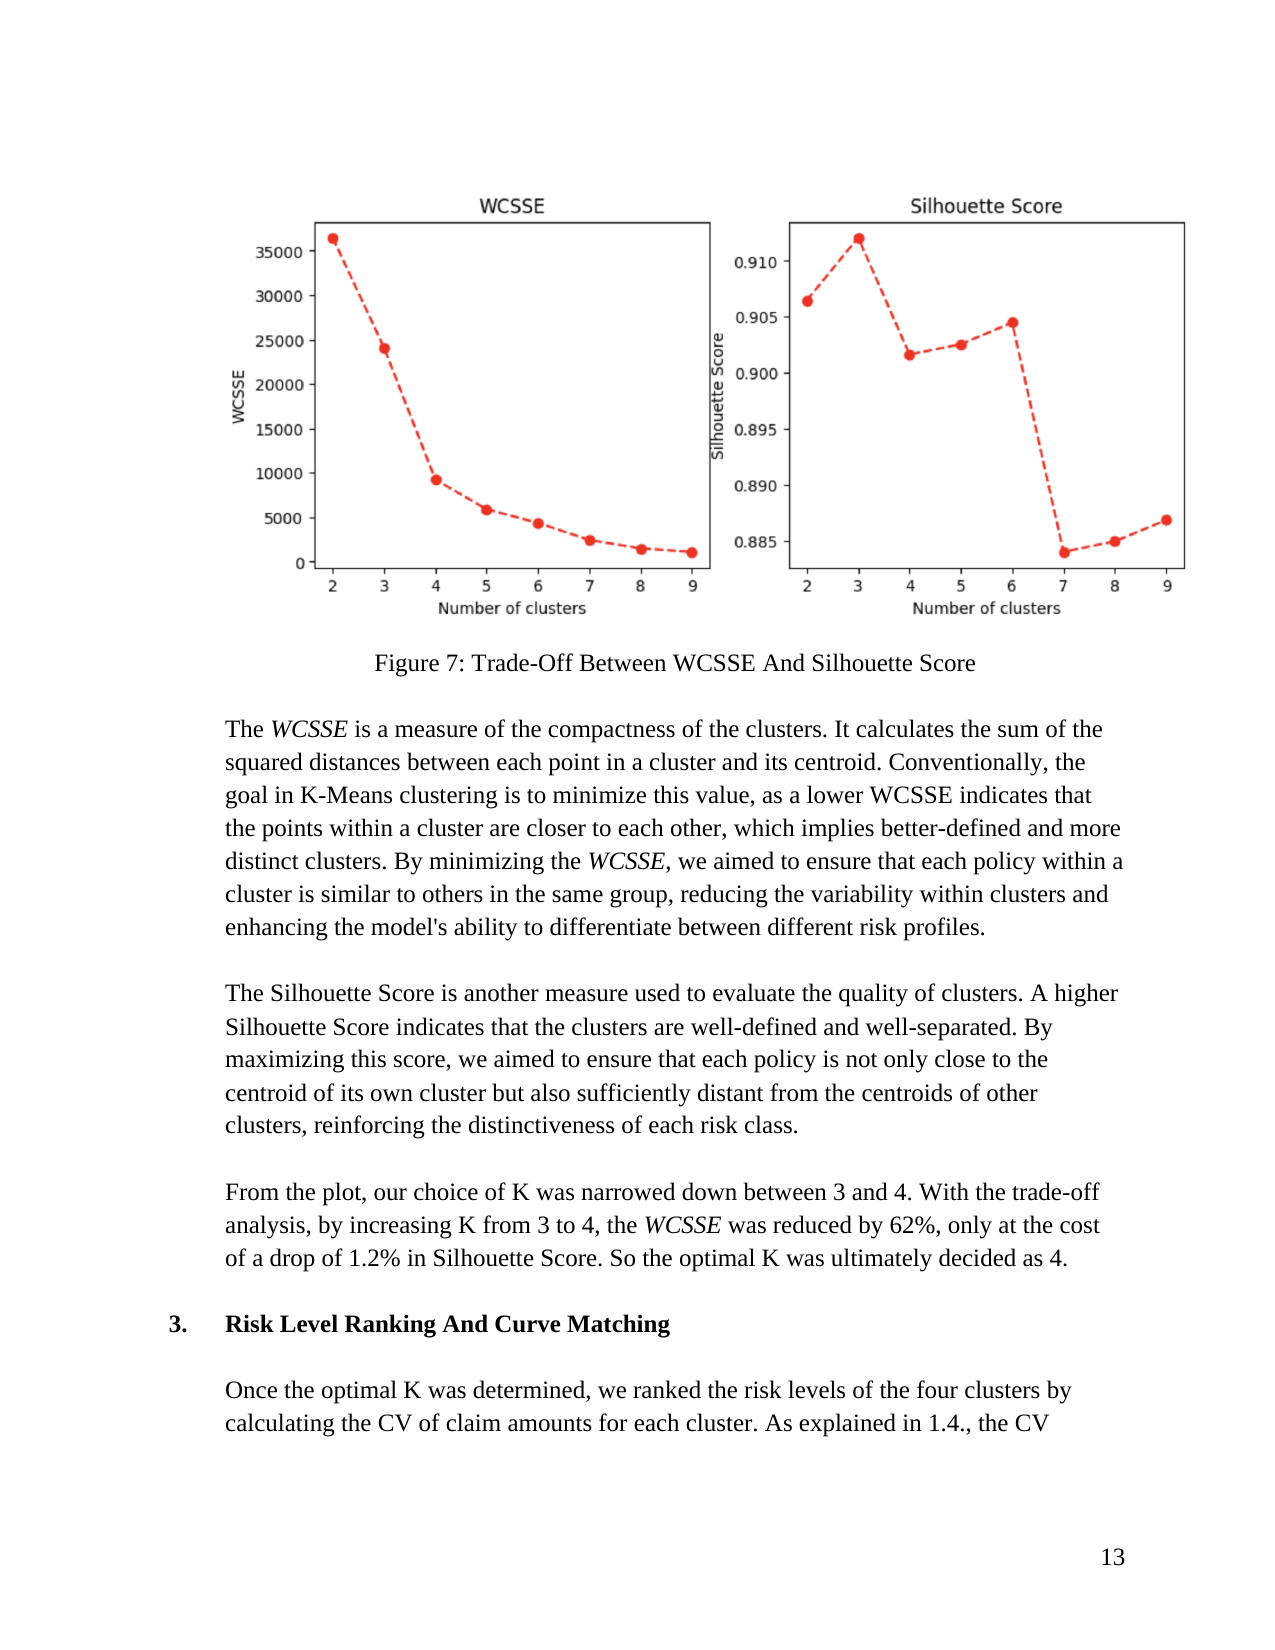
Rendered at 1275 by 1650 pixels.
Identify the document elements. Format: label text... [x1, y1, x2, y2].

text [225, 1375, 1125, 1437]
text The Silhouette Score is another measure used to evaluate the quality of clusters. A higher Silhouette Score indicates that the clusters are well-defined and well-separated. By maximizing this score, we aimed to ensure that each policy is not only close to the centroid of its own cluster but also sufficiently distant from the centroids of other clusters, reinforcing the distinctiveness of each risk class. [225, 978, 1125, 1139]
text From the plot, our choice of K was narrowed down between 3 and 4. With the trade-off analysis, by increasing K from 3 to 4, the WCSSE was reduced by 62%, only at the cost of a drop of 1.2% in Silhouette Score. So the optimal K was ultimately decided as 4. [225, 1177, 1125, 1271]
picture [228, 186, 1188, 626]
list Risk Level Ranking And Curve Matching [187, 1309, 1125, 1337]
text The WCSSE is a measure of the compactness of the clusters. It calculates the sum of the squared distances between each point in a cluster and its centroid. Conventionally, the goal in K-Means clustering is to minimize this value, as a lower WCSSE indicates that the points within a cluster are closer to each other, which implies better-defined and more distinct clusters. By minimizing the WCSSE, we aimed to ensure that each policy within a cluster is similar to others in the same group, reducing the variability within clusters and enhancing the model's ability to differentiate between different risk profiles. [225, 714, 1125, 941]
